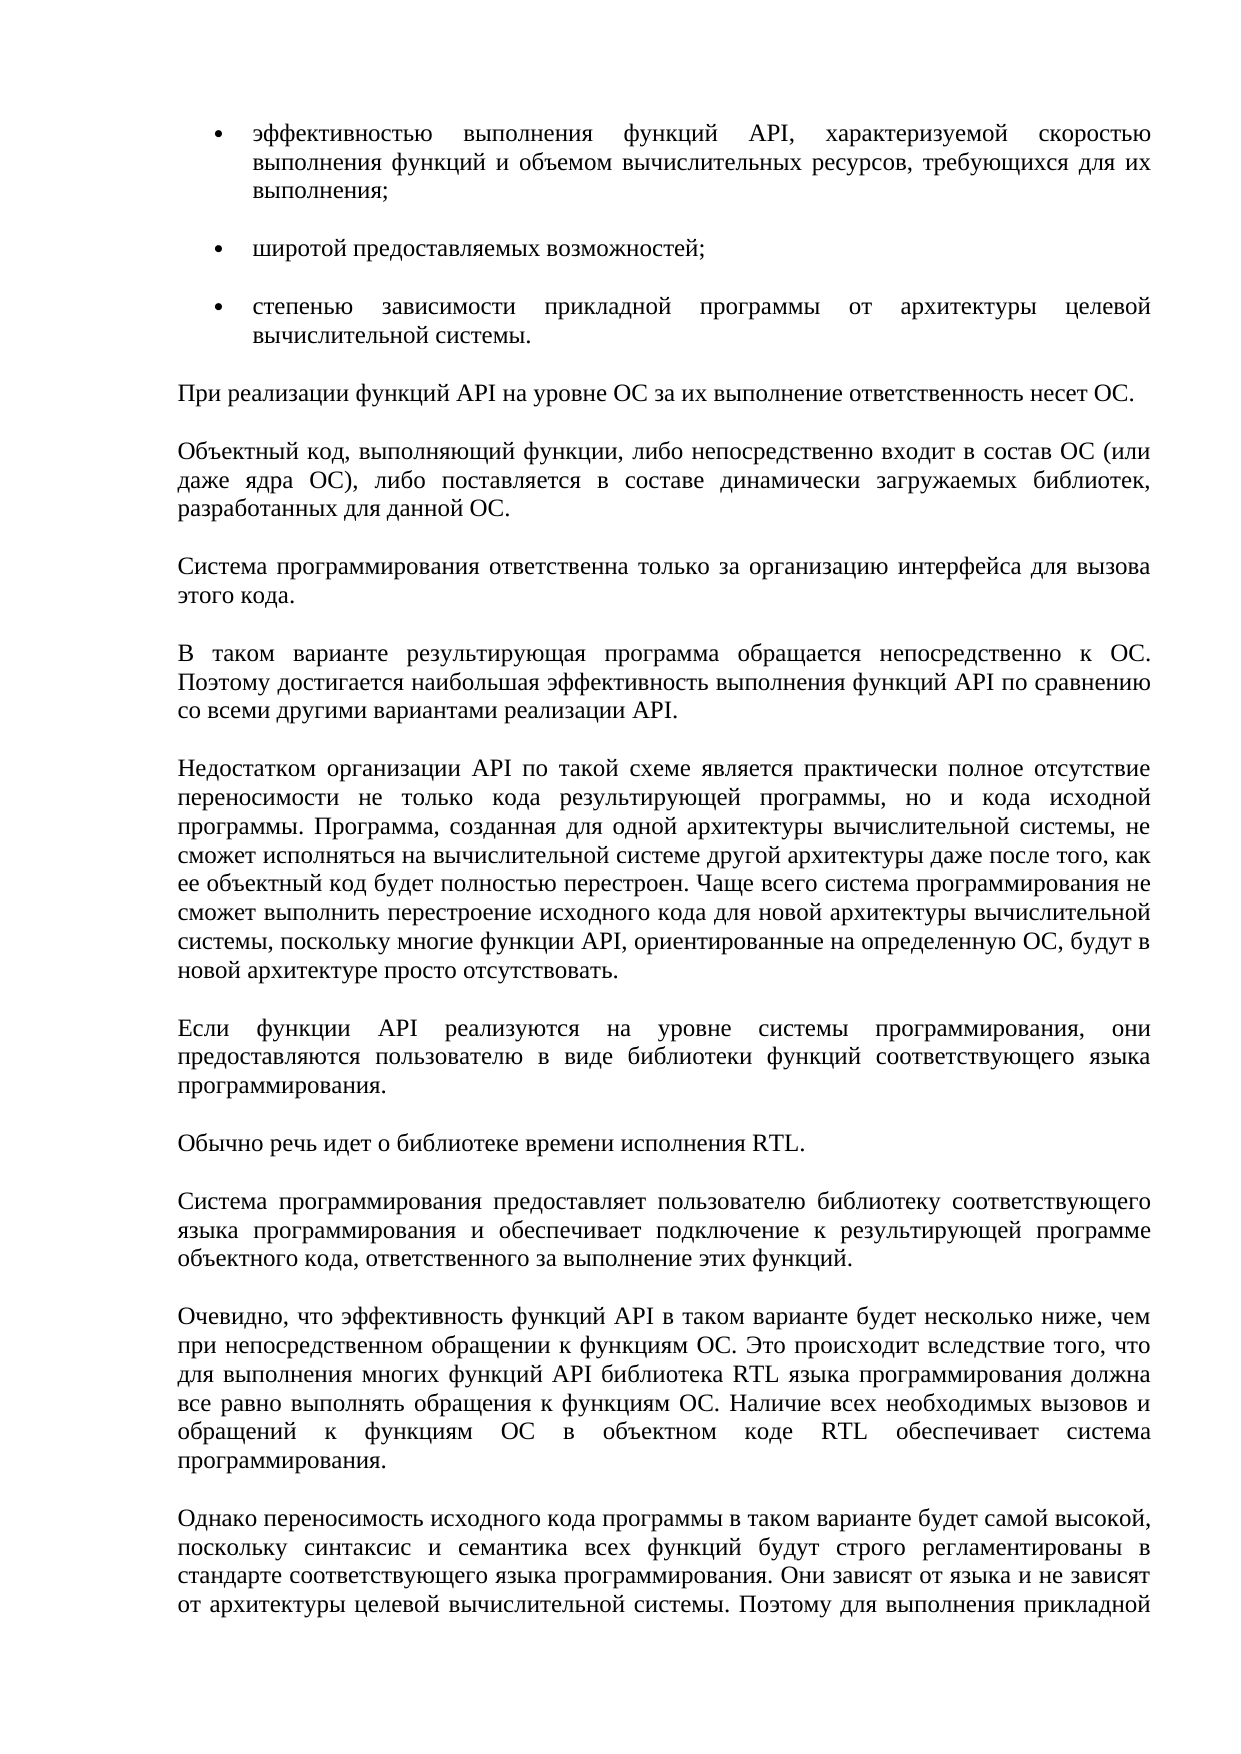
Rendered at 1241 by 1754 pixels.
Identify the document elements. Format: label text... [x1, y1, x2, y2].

text Система программирования предоставляет пользователю библиотеку соответствующего языка программирования и обеспечивает подключение к результирующей программе объектного кода, ответственного за выполнение этих функций. [177, 1186, 1152, 1272]
text При реализации функций API на уровне ОС за их выполнение ответственность несет ОС. [177, 378, 1152, 407]
text Объектный код, выполняющий функции, либо непосредственно входит в состав ОС (или даже ядра ОС), либо поставляется в составе динамически загружаемых библиотек, разработанных для данной ОС. [177, 436, 1152, 522]
list степенью зависимости прикладной программы от архитектуры целевой вычислительной системы. [215, 291, 1152, 349]
text В таком варианте результирующая программа обращается непосредственно к ОС. Поэтому достигается наибольшая эффективность выполнения функций API по сравнению со всеми другими вариантами реализации API. [177, 638, 1152, 724]
text Очевидно, что эффективность функций API в таком варианте будет несколько ниже, чем при непосредственном обращении к функциям ОС. Это происходит вследствие того, что для выполнения многих функций API библиотека RTL языка программирования должна все равно выполнять обращения к функциям ОС. Наличие всех необходимых вызовов и обращений к функциям ОС в объектном коде RTL обеспечивает система программирования. [177, 1301, 1152, 1474]
text Если функции API реализуются на уровне системы программирования, они предоставляются пользователю в виде библиотеки функций соответствующего языка программирования. [177, 1013, 1152, 1099]
text Система программирования ответственна только за организацию интерфейса для вызова этого кода. [177, 551, 1152, 609]
list широтой предоставляемых возможностей; [215, 233, 1152, 262]
text Недостатком организации API по такой схеме является практически полное отсутствие переносимости не только кода результирующей программы, но и кода исходной программы. Программа, созданная для одной архитектуры вычислительной системы, не сможет исполняться на вычислительной системе другой архитектуры даже после того, как ее объектный код будет полностью перестроен. Чаще всего система программирования не сможет выполнить перестроение исходного кода для новой архитектуры вычислительной системы, поскольку многие функции API, ориентированные на определенную ОС, будут в новой архитектуре просто отсутствовать. [177, 753, 1152, 983]
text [177, 1503, 1152, 1618]
list эффективностью выполнения функций API, характеризуемой скоростью выполнения функций и объемом вычислительных ресурсов, требующихся для их выполнения; [215, 118, 1152, 204]
text Обычно речь идет о библиотеке времени исполнения RTL. [177, 1128, 1152, 1157]
